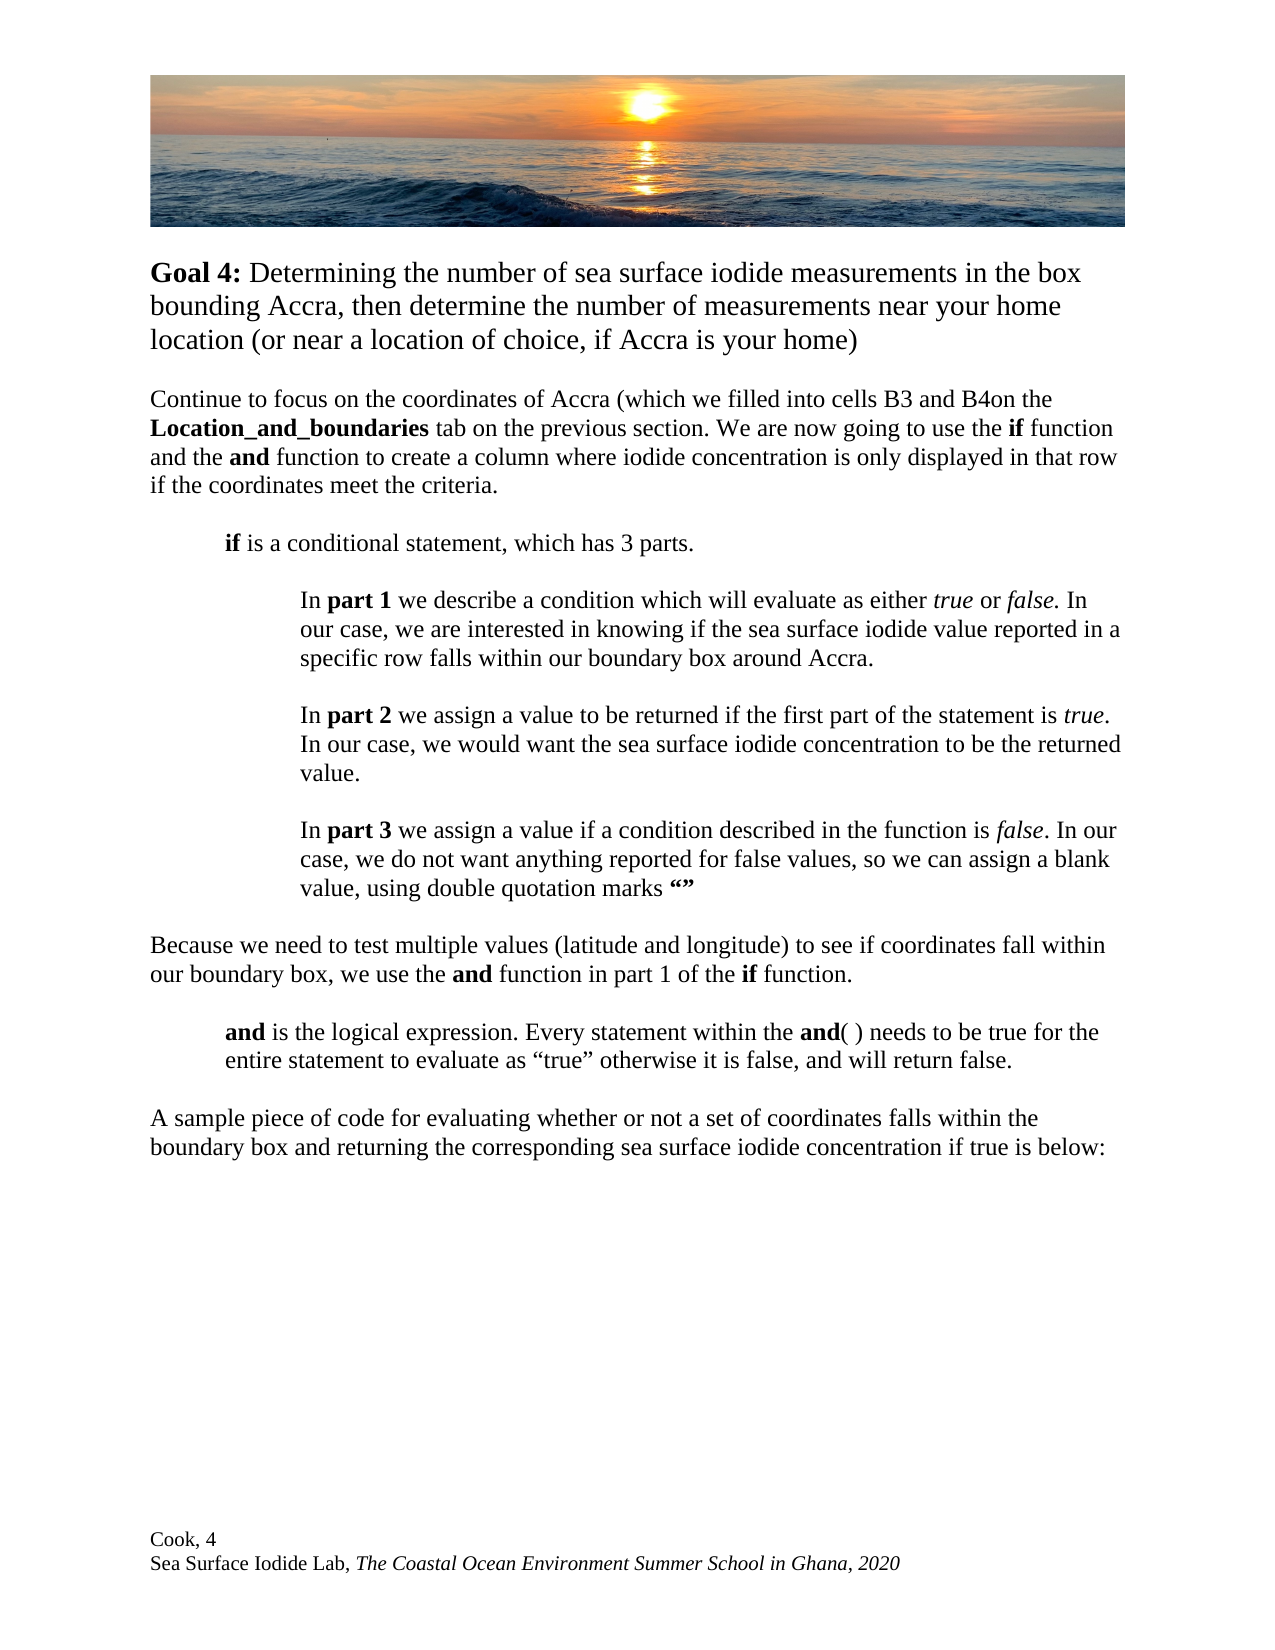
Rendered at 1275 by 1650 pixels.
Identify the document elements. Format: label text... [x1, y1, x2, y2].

text Continue to focus on the coordinates of Accra (which we filled into cells B3 and B4on the Location_and_boundaries tab on the previous section. We are now going to use the if function and the and function to create a column where iodide concentration is only displayed in that row if the coordinates meet the criteria. [150, 384, 1125, 499]
text Goal 4: Determining the number of sea surface iodide measurements in the box bounding Accra, then determine the number of measurements near your home location (or near a location of choice, if Accra is your home) [150, 255, 1125, 356]
text A sample piece of code for evaluating whether or not a set of coordinates falls within the boundary box and returning the corresponding sea surface iodide concentration if true is below: [150, 1103, 1125, 1161]
picture [150, 75, 1125, 227]
text In part 2 we assign a value to be returned if the first part of the statement is true. In our case, we would want the sea surface iodide concentration to be the returned value. [300, 701, 1125, 787]
text In part 1 we describe a condition which will evaluate as either true or false. In our case, we are interested in knowing if the sea surface iodide value reported in a specific row falls within our boundary box around Accra. [300, 586, 1125, 672]
text and is the logical expression. Every statement within the and( ) needs to be true for the entire statement to evaluate as “true” otherwise it is false, and will return false. [225, 1017, 1125, 1074]
text Because we need to test multiple values (latitude and longitude) to see if coordinates fall within our boundary box, we use the and function in part 1 of the if function. [150, 931, 1125, 988]
text In part 3 we assign a value if a condition described in the function is false. In our case, we do not want anything reported for false values, so we can assign a blank value, using double quotation marks “” [300, 816, 1125, 902]
text if is a conditional statement, which has 3 parts. [225, 528, 1125, 557]
